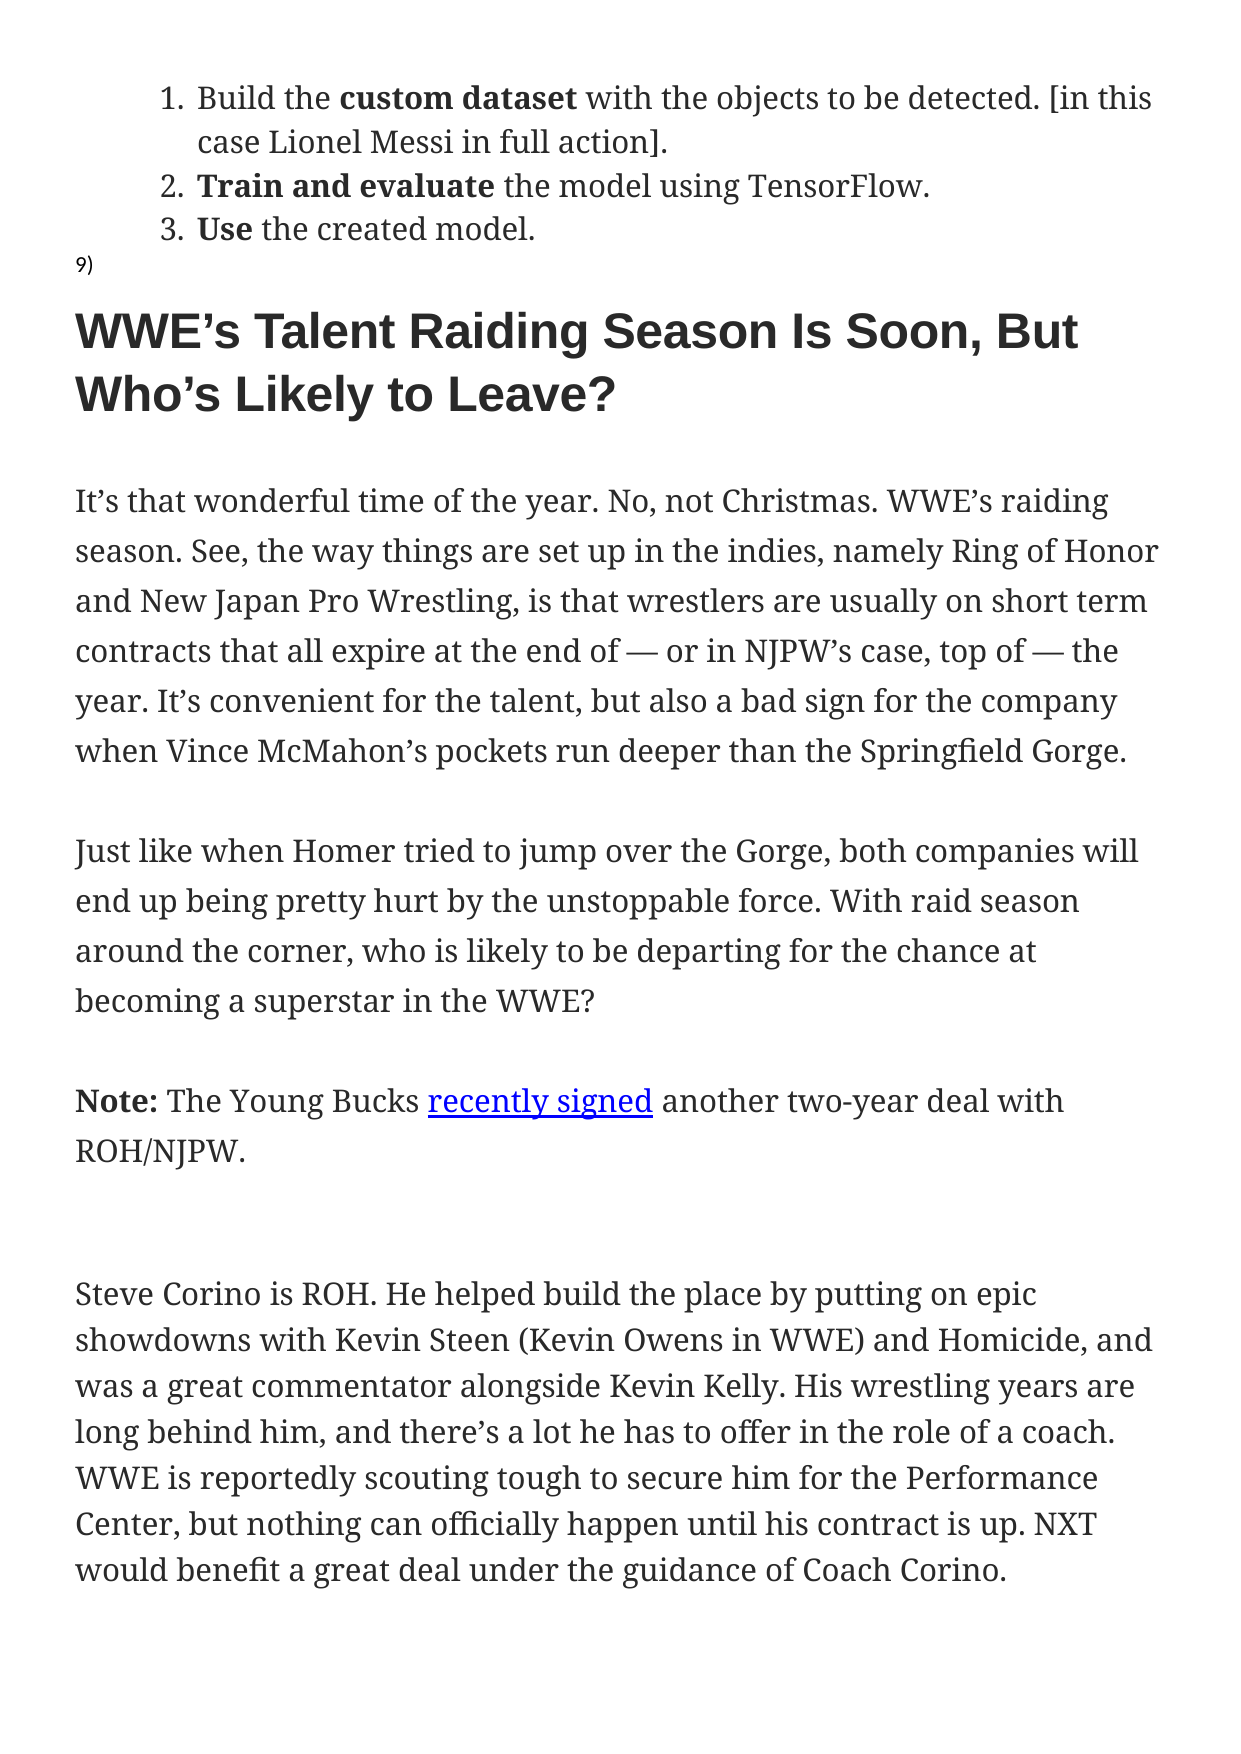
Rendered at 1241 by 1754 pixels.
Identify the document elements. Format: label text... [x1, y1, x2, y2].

text 9) [75, 250, 1165, 278]
list Build the custom dataset with the objects to be detected. [in this case Lionel Messi in full action]. [159, 75, 1165, 162]
text Steve Corino is ROH. He helped build the place by putting on epic showdowns with Kevin Steen (Kevin Owens in WWE) and Homicide, and was a great commentator alongside Kevin Kelly. His wrestling years are long behind him, and there’s a lot he has to offer in the role of a coach. WWE is reportedly scouting tough to secure him for the Performance Center, but nothing can officially happen until his contract is up. NXT would benefit a great deal under the guidance of Coach Corino. [75, 1272, 1165, 1590]
list Use the created model. [159, 206, 1165, 250]
list Train and evaluate the model using TensorFlow. [159, 162, 1165, 206]
text It’s that wonderful time of the year. No, not Christmas. WWE’s raiding season. See, the way things are set up in the indies, namely Ring of Honor and New Japan Pro Wrestling, is that wrestlers are usually on short term contracts that all expire at the end of — or in NJPW’s case, top of — the year. It’s convenient for the talent, but also a bad sign for the company when Vince McMahon’s pockets run deeper than the Springfield Gorge. [75, 472, 1165, 772]
text Note: The Young Bucks recently signed another two-year deal with ROH/NJPW. [75, 1072, 1165, 1172]
subtitle WWE’s Talent Raiding Season Is Soon, But Who’s Likely to Leave? [75, 297, 1165, 422]
text Just like when Homer tried to jump over the Gorge, both companies will end up being pretty hurt by the unstoppable force. With raid season around the corner, who is likely to be departing for the chance at becoming a superstar in the WWE? [75, 822, 1165, 1022]
